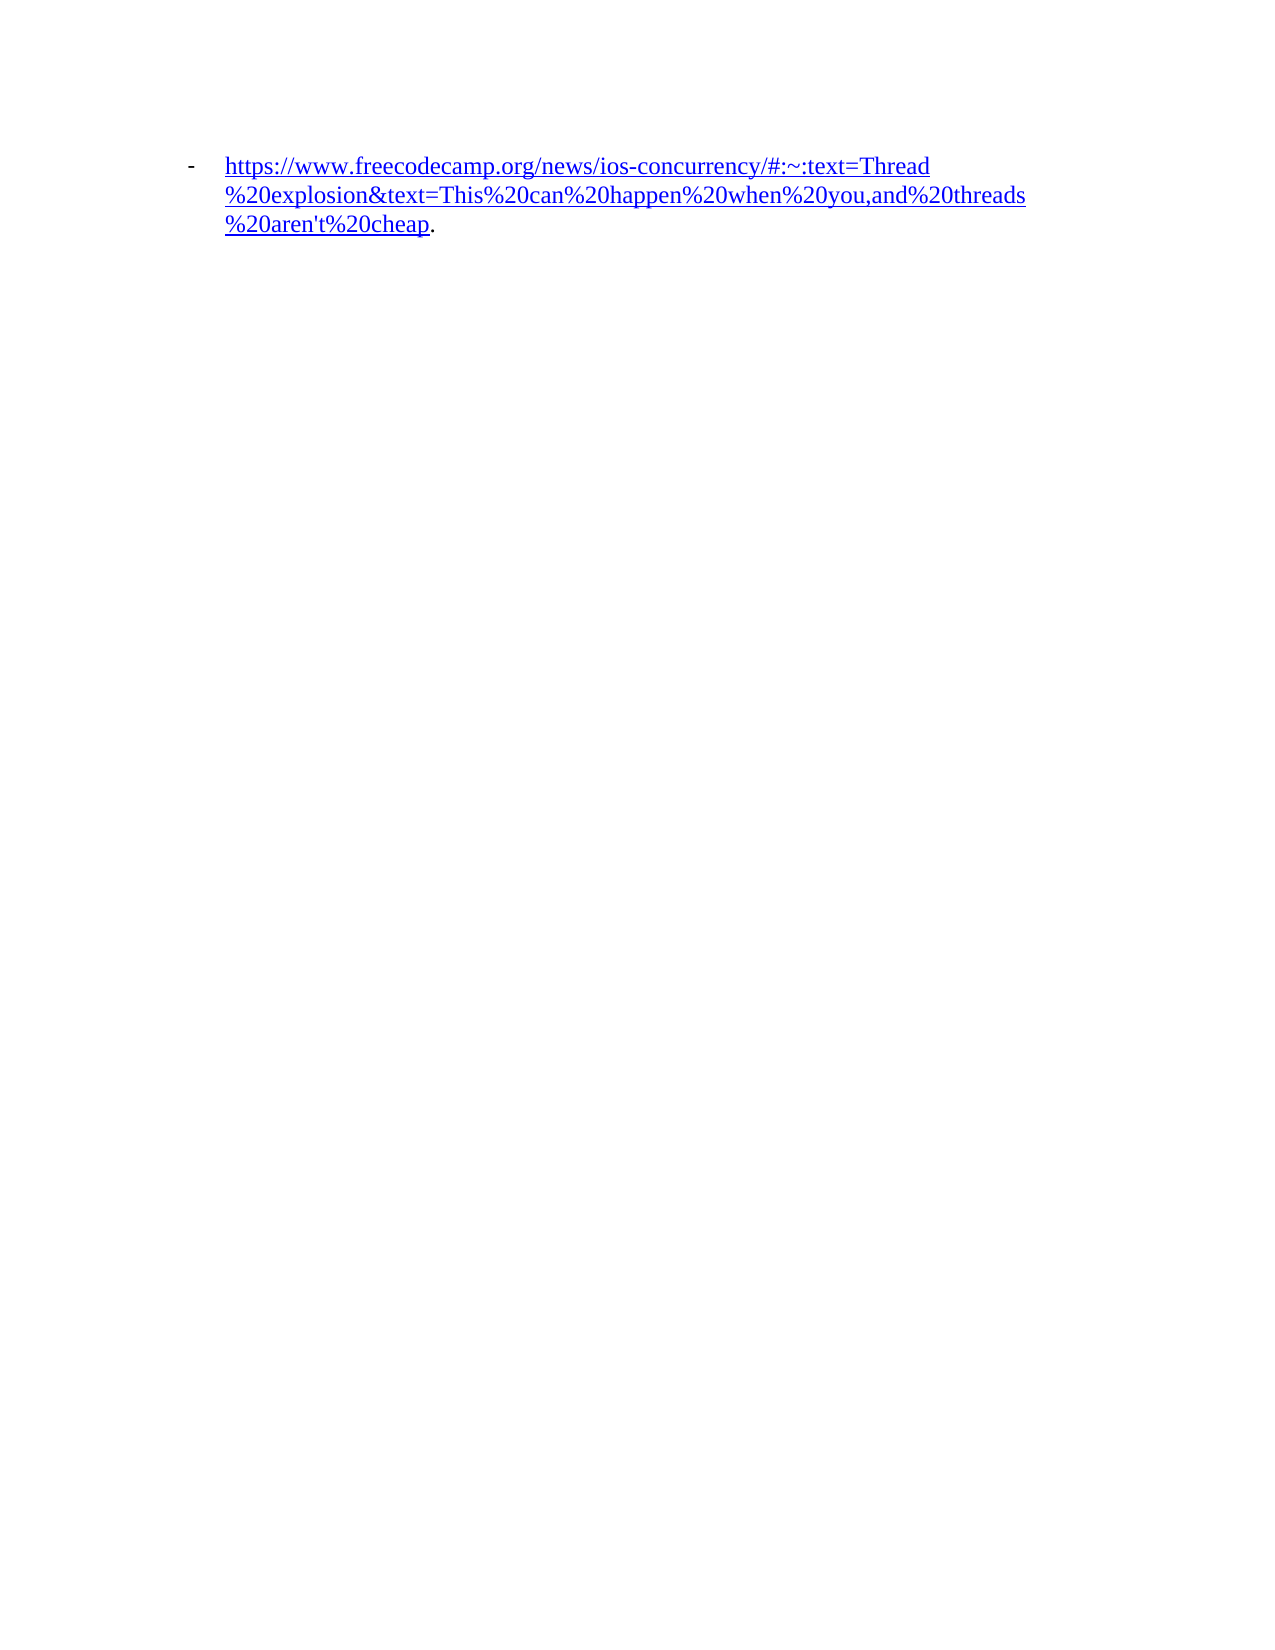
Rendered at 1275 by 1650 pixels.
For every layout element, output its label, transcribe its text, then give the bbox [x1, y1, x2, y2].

list https://www.freecodecamp.org/news/ios-concurrency/#:~:text=Thread%20explosion&text=This%20can%20happen%20when%20you,and%20threads%20aren't%20cheap. [187, 150, 1125, 238]
